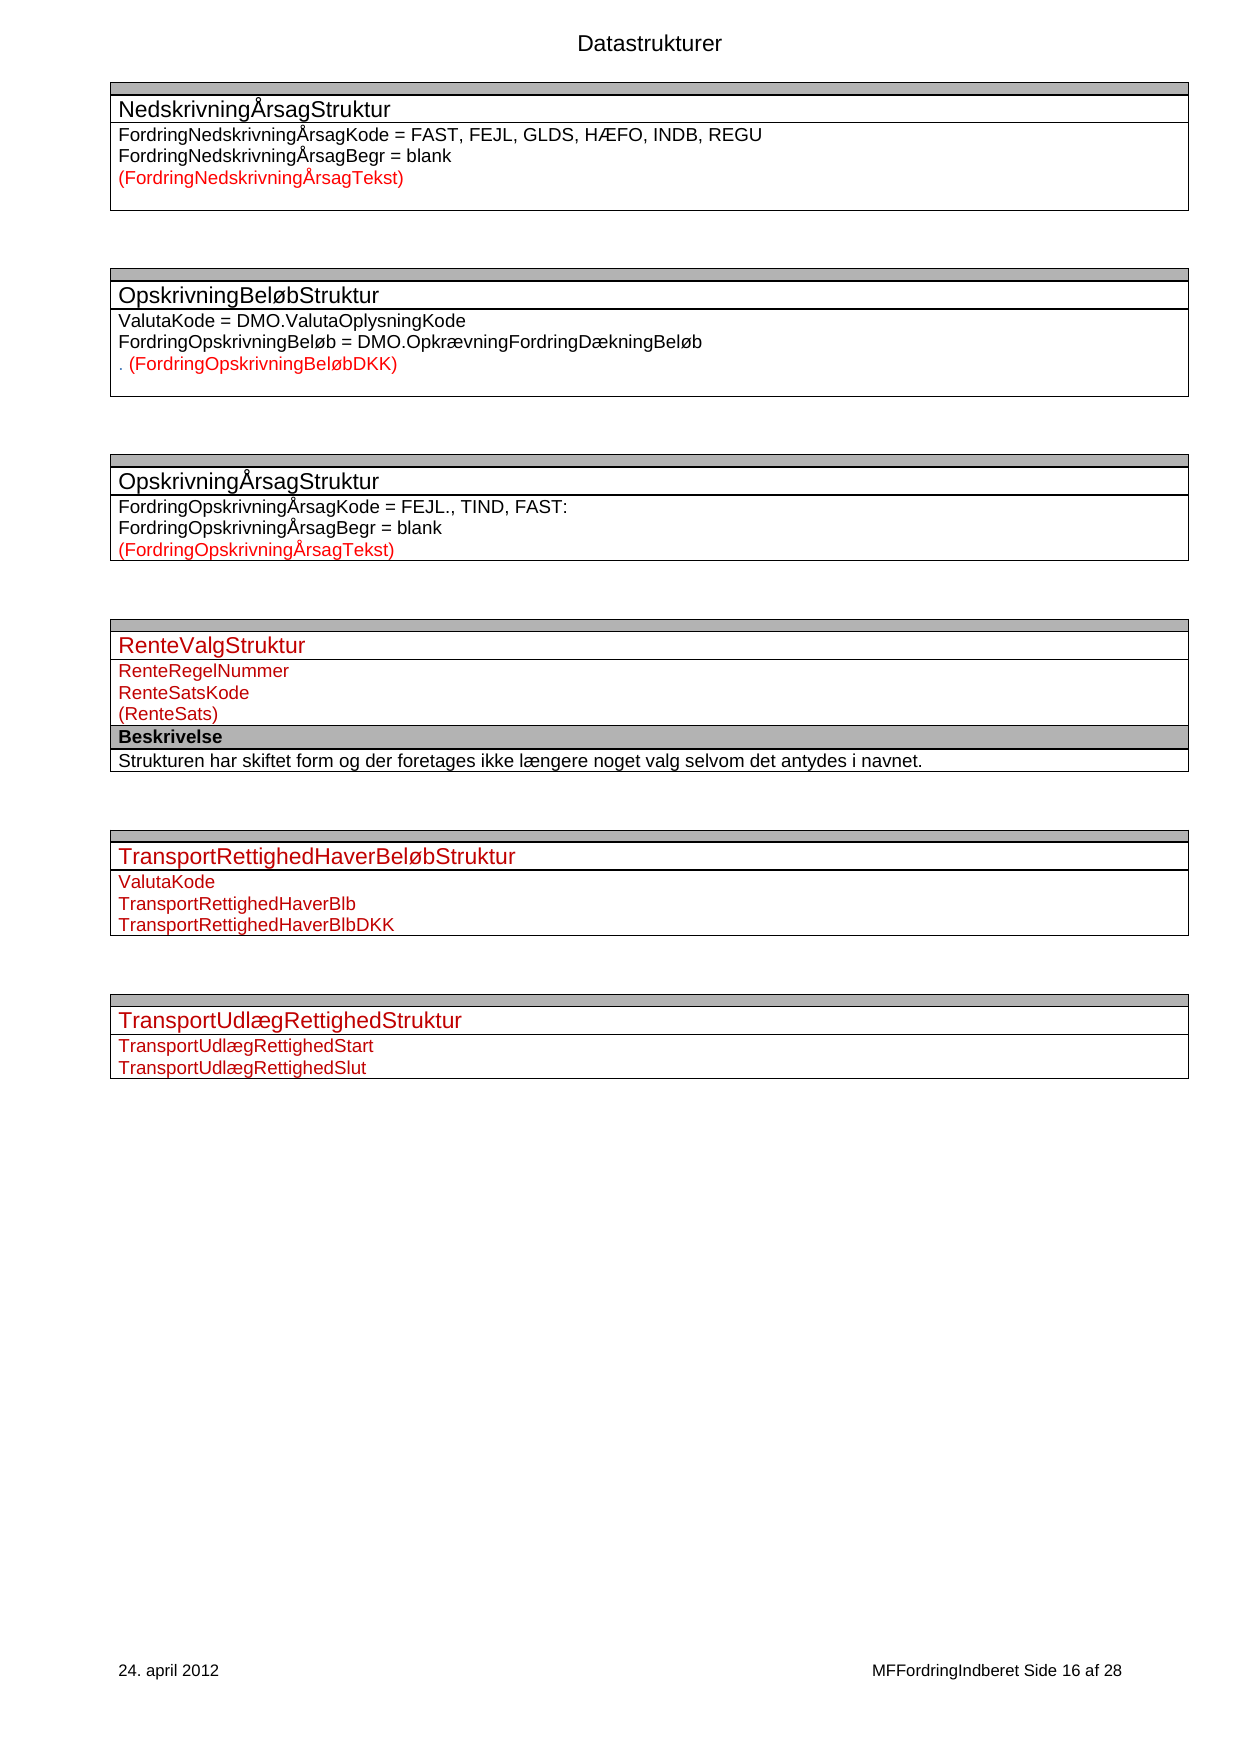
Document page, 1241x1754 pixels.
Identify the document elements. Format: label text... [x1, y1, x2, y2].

table_header [111, 620, 1188, 631]
table_header [111, 455, 1188, 466]
table_cell ValutaKode = DMO.ValutaOplysningKode FordringOpskrivningBeløb = DMO . (FordringOpskrivningBeløbDKK) [111, 310, 1188, 396]
table_header [111, 831, 1188, 841]
table_cell FordringNedskrivningÅrsagKode = FAST, FEJL, GLDS, HÆFO, INDB, REGU FordringNedskrivningÅrsagBegr (FordringNedskrivningÅrsagTekst) [111, 123, 1188, 210]
table_cell RenteRegelNummer RenteSatsKode (RenteSats) [111, 660, 1188, 725]
table_cell RenteValgStruktur [111, 632, 1188, 658]
table_cell TransportUdlægRettighedStart TransportUdlægRettighedSlut [111, 1035, 1188, 1078]
table_header [111, 995, 1188, 1006]
table_cell Beskrivelse [111, 726, 1188, 748]
table_cell NedskrivningÅrsagStruktur [111, 96, 1188, 122]
table_cell OpskrivningÅrsagStruktur [111, 468, 1188, 494]
table_cell FordringOpskrivningÅrsagKode = FEJL., TIND, FAST: FordringOpskrivningÅrsagBegr (FordringOpskrivningÅrsagTekst) [111, 496, 1188, 560]
table_cell ValutaKode TransportRettighedHaverBlb TransportRettighedHaverBlbDKK [111, 871, 1188, 935]
table_cell Strukturen har skiftet form og der foretages ikke længere noget valg selvom det antydes i navnet. [111, 750, 1188, 771]
table_cell TransportUdlægRettighedStruktur [111, 1007, 1188, 1034]
table_header [111, 83, 1188, 94]
table_header [111, 269, 1188, 280]
table_cell TransportRettighedHaverBeløbStruktur [111, 843, 1188, 869]
table_cell OpskrivningBeløbStruktur [111, 282, 1188, 308]
